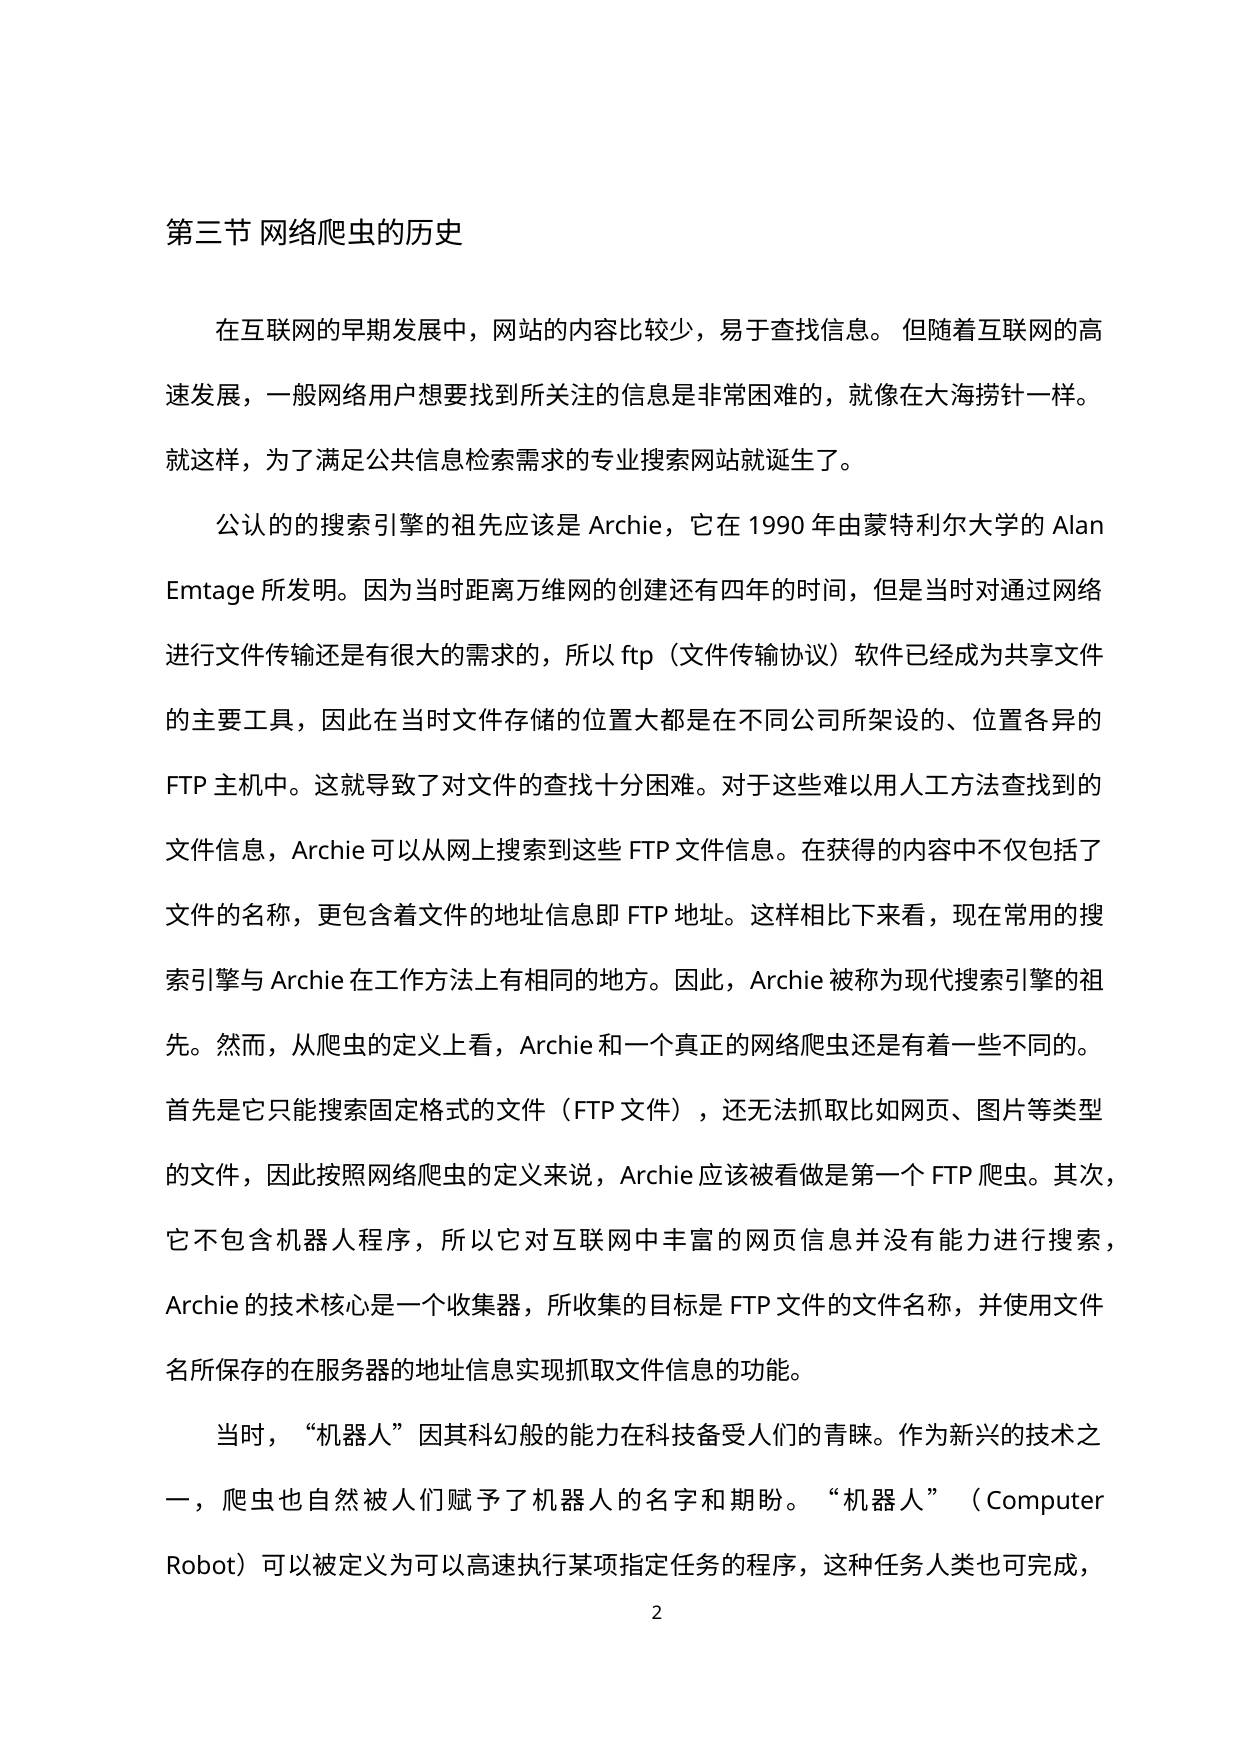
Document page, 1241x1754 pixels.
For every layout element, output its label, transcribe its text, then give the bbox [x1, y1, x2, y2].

text 公认的的搜索引擎的祖先应该是Archie，它在1990年由蒙特利尔大学的Alan Emtage所发明。因为当时距离万维网的创建还有四年的时间，但是当时对通过网络进行文件传输还是有很大的需求的，所以ftp（文件传输协议）软件已经成为共享文件的主要工具，因此在当时文件存储的位置大都是在不同公司所架设的、位置各异的FTP主机中。这就导致了对文件的查找十分困难。对于这些难以用人工方法查找到的文件信息，Archie可以从网上搜索到这些FTP文件信息。在获得的内容中不仅包括了文件的名称，更包含着文件的地址信息即FTP地址。这样相比下来看，现在常用的搜索引擎与Archie在工作方法上有相同的地方。因此，Archie被称为现代搜索引擎的祖先。然而，从爬虫的定义上看，Archie和一个真正的网络爬虫还是有着一些不同的。首先是它只能搜索固定格式的文件（FTP文件），还无法抓取比如网页、图片等类型的文件，因此按照网络爬虫的定义来说，Archie应该被看做是第一个FTP爬虫。其次，它不包含机器人程序，所以它对互联网中丰富的网页信息并没有能力进行搜索，Archie的技术核心是一个收集器，所收集的目标是FTP文件的文件名称，并使用文件名所保存的在服务器的地址信息实现抓取文件信息的功能。 [165, 491, 1104, 1401]
subtitle 第三节 网络爬虫的历史 [165, 198, 1104, 263]
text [165, 1401, 1104, 1596]
text 在互联网的早期发展中，网站的内容比较少，易于查找信息。 但随着互联网的高速发展，一般网络用户想要找到所关注的信息是非常困难的，就像在大海捞针一样。就这样，为了满足公共信息检索需求的专业搜索网站就诞生了。 [165, 296, 1104, 491]
